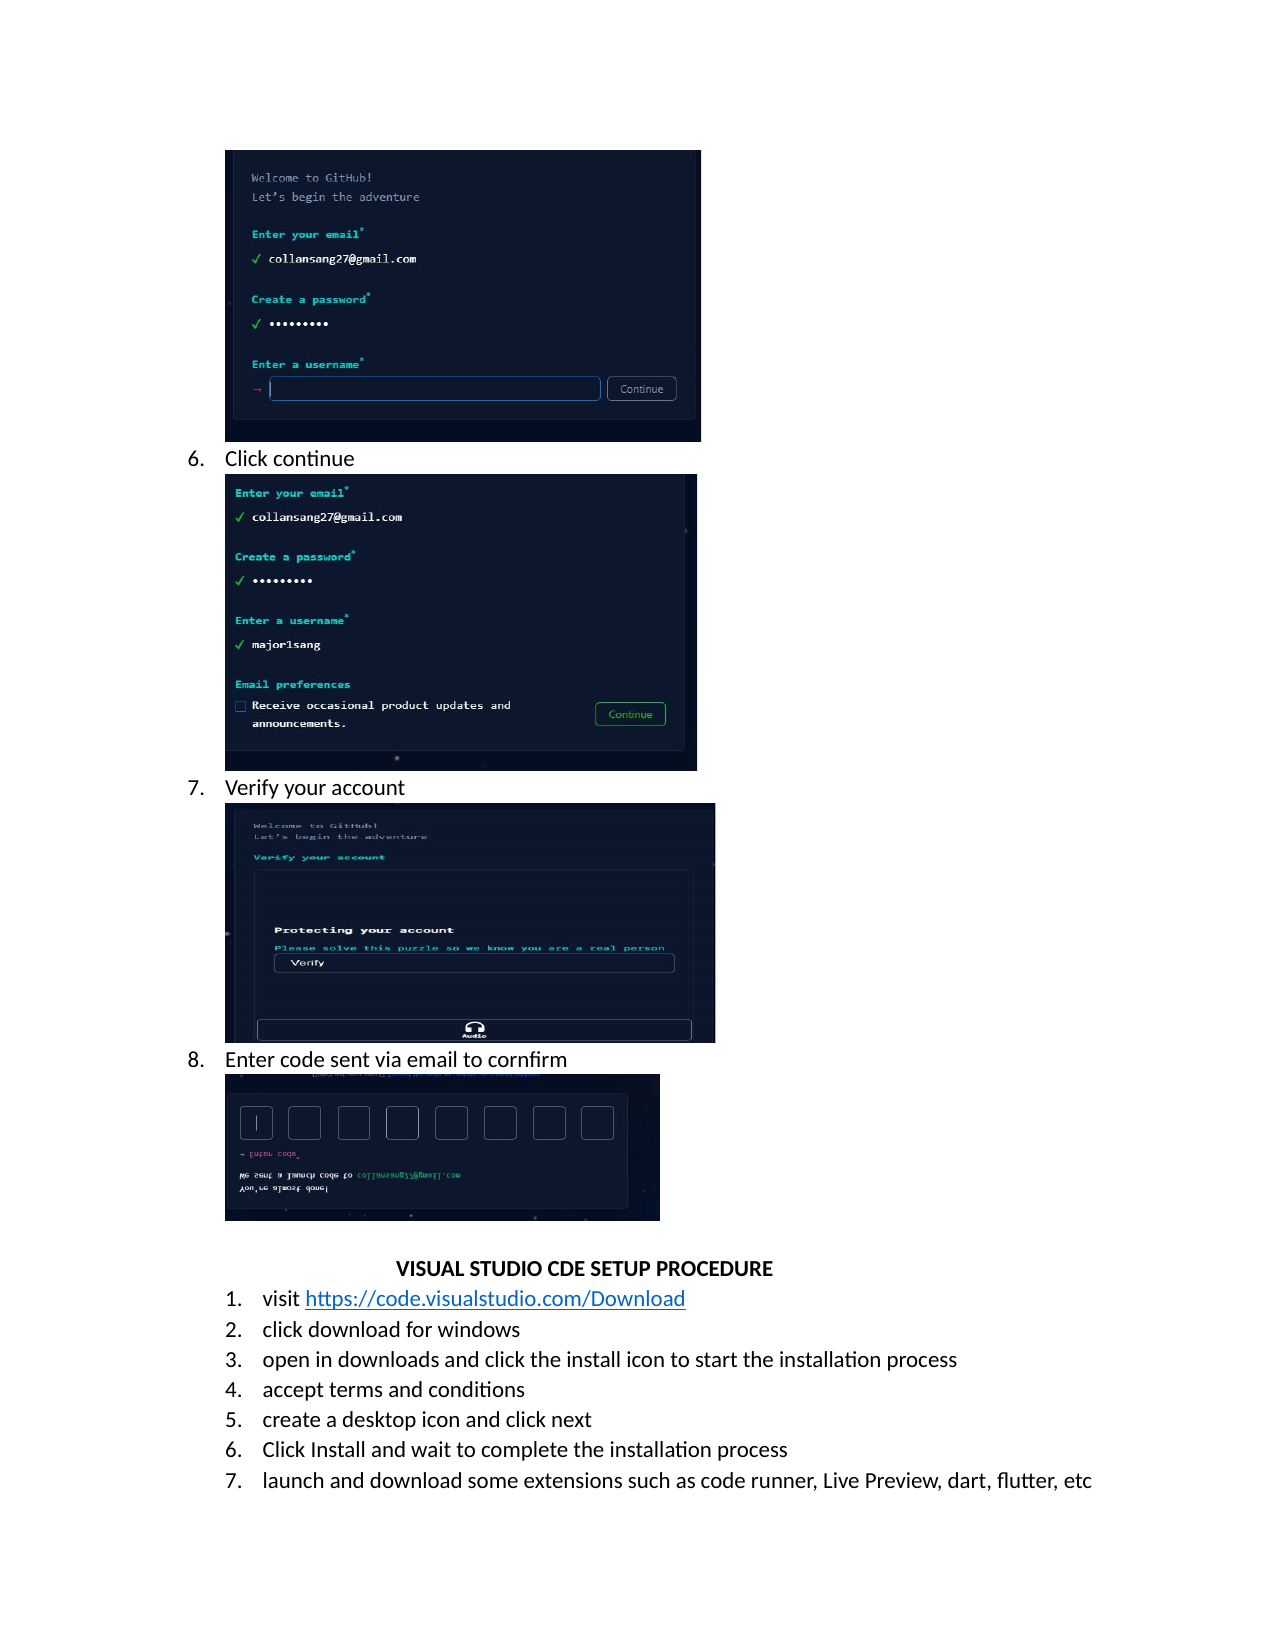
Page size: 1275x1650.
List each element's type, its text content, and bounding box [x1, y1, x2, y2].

list Click Install and wait to complete the installation process [225, 1436, 1125, 1463]
list Click continue [187, 444, 1125, 472]
picture [225, 474, 698, 771]
picture [225, 150, 702, 442]
picture [225, 1074, 660, 1221]
list launch and download some extensions such as code runner, Live Preview, dart, flutter, etc [225, 1466, 1125, 1494]
list create a desktop icon and click next [225, 1405, 1125, 1433]
picture [225, 803, 716, 1043]
list open in downloads and click the install icon to start the installation process [225, 1345, 1125, 1373]
list accept terms and conditions [225, 1375, 1125, 1403]
list Verify your account [187, 773, 1125, 801]
list VISUAL STUDIO CDE SETUP PROCEDURE [225, 1254, 1125, 1282]
list Enter code sent via email to cornfirm [187, 1045, 1125, 1073]
list visit https://code.visualstudio.com/Download [225, 1284, 1125, 1312]
list click download for windows [225, 1315, 1125, 1343]
